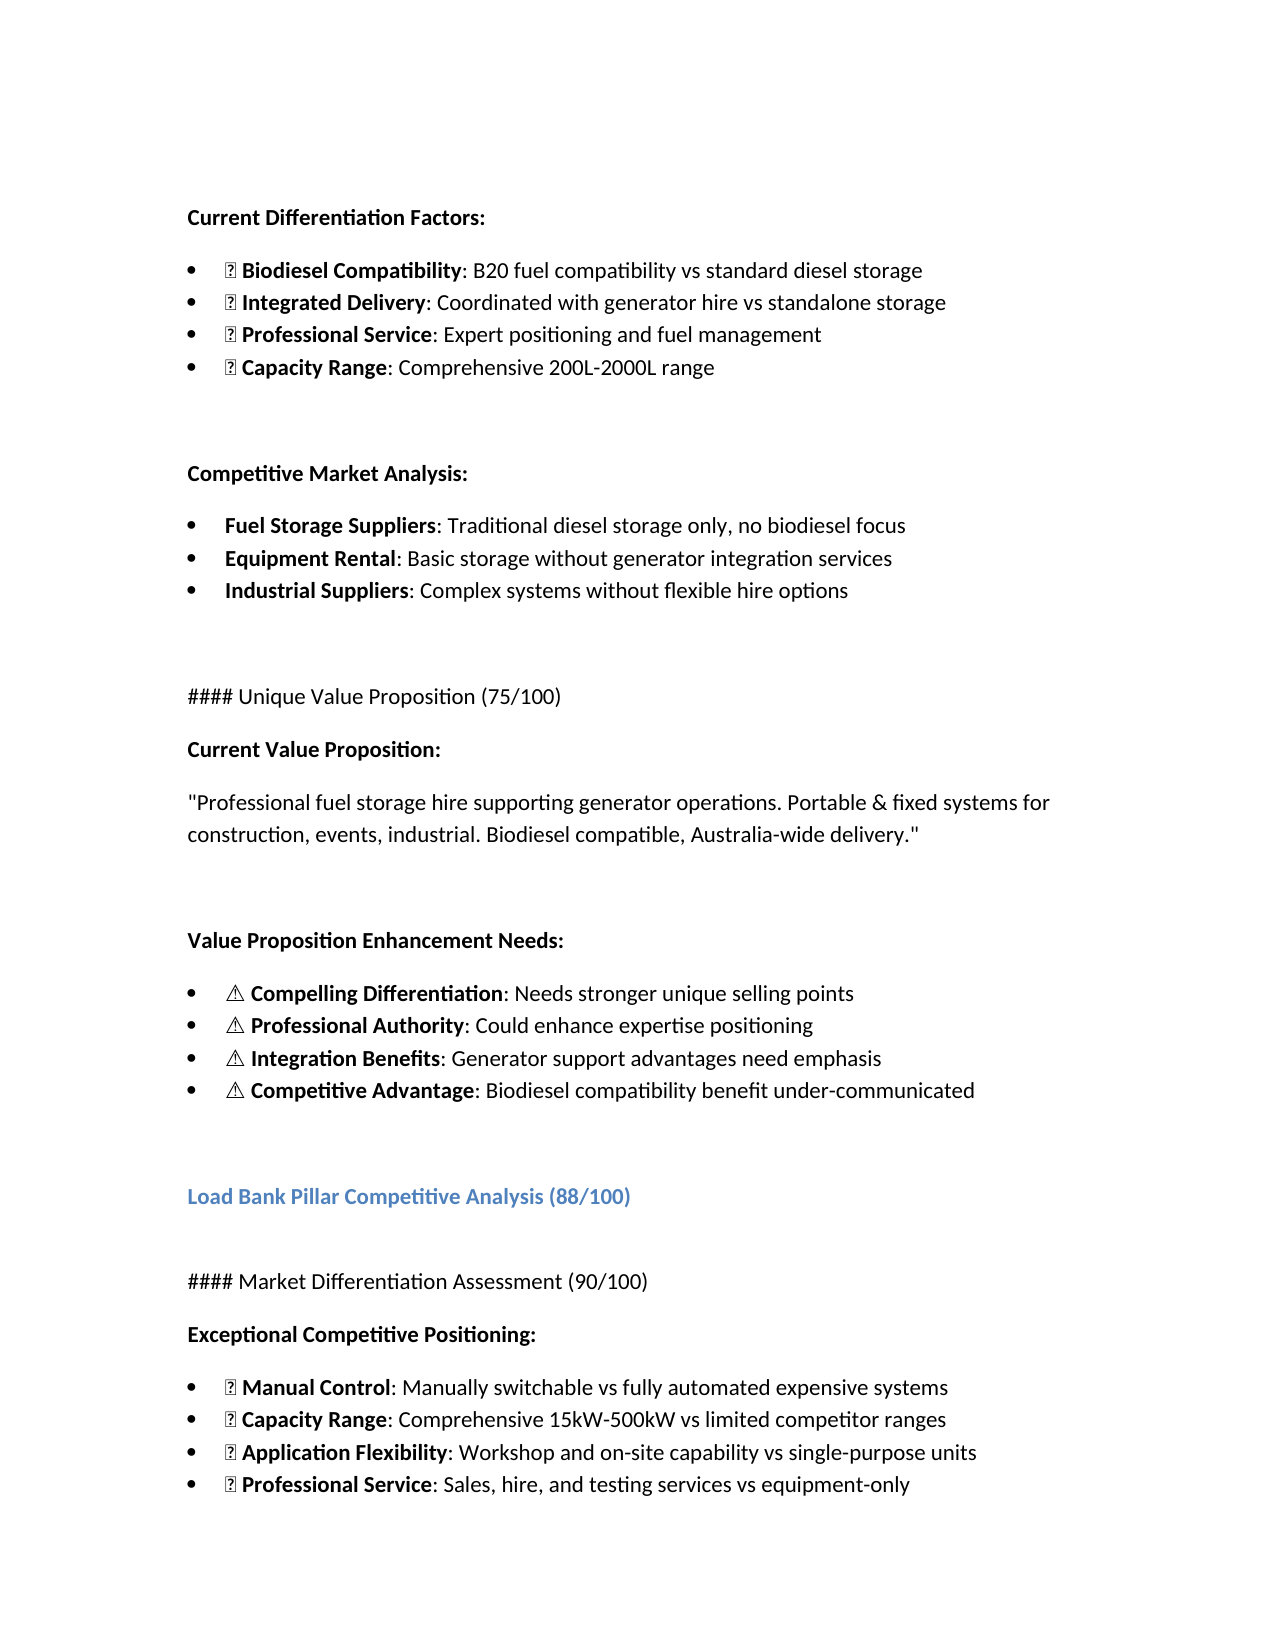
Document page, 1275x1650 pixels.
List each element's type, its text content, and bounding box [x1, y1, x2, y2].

text Competitive Market Analysis: [187, 459, 1087, 487]
text #### Unique Value Proposition (75/100) [187, 682, 1087, 710]
subtitle Load Bank Pillar Competitive Analysis (88/100) [187, 1182, 1087, 1210]
list Industrial Suppliers: Complex systems without flexible hire options [187, 576, 1087, 604]
list ✅ Capacity Range: Comprehensive 200L-2000L range [187, 353, 1087, 381]
list ✅ Professional Service: Sales, hire, and testing services vs equipment-only [187, 1470, 1087, 1498]
text #### Market Differentiation Assessment (90/100) [187, 1267, 1087, 1295]
list ✅ Manual Control: Manually switchable vs fully automated expensive systems [187, 1373, 1087, 1401]
list Fuel Storage Suppliers: Traditional diesel storage only, no biodiesel focus [187, 512, 1087, 540]
text Current Differentiation Factors: [187, 203, 1087, 231]
list ⚠️ Compelling Differentiation: Needs stronger unique selling points [187, 979, 1087, 1007]
list ⚠️ Integration Benefits: Generator support advantages need emphasis [187, 1044, 1087, 1072]
text Exceptional Competitive Positioning: [187, 1320, 1087, 1348]
text Value Proposition Enhancement Needs: [187, 926, 1087, 954]
list ✅ Application Flexibility: Workshop and on-site capability vs single-purpose units [187, 1438, 1087, 1466]
list ✅ Capacity Range: Comprehensive 15kW-500kW vs limited competitor ranges [187, 1405, 1087, 1433]
list ⚠️ Professional Authority: Could enhance expertise positioning [187, 1012, 1087, 1039]
list ✅ Professional Service: Expert positioning and fuel management [187, 320, 1087, 348]
list Equipment Rental: Basic storage without generator integration services [187, 544, 1087, 572]
text Current Value Proposition: [187, 735, 1087, 763]
list ✅ Biodiesel Compatibility: B20 fuel compatibility vs standard diesel storage [187, 256, 1087, 284]
text "Professional fuel storage hire supporting generator operations. Portable & fixed systems for construction, events, industrial. Biodiesel compatible, Australia-wide delivery." [187, 788, 1087, 848]
list ⚠️ Competitive Advantage: Biodiesel compatibility benefit under-communicated [187, 1076, 1087, 1104]
list ✅ Integrated Delivery: Coordinated with generator hire vs standalone storage [187, 288, 1087, 316]
